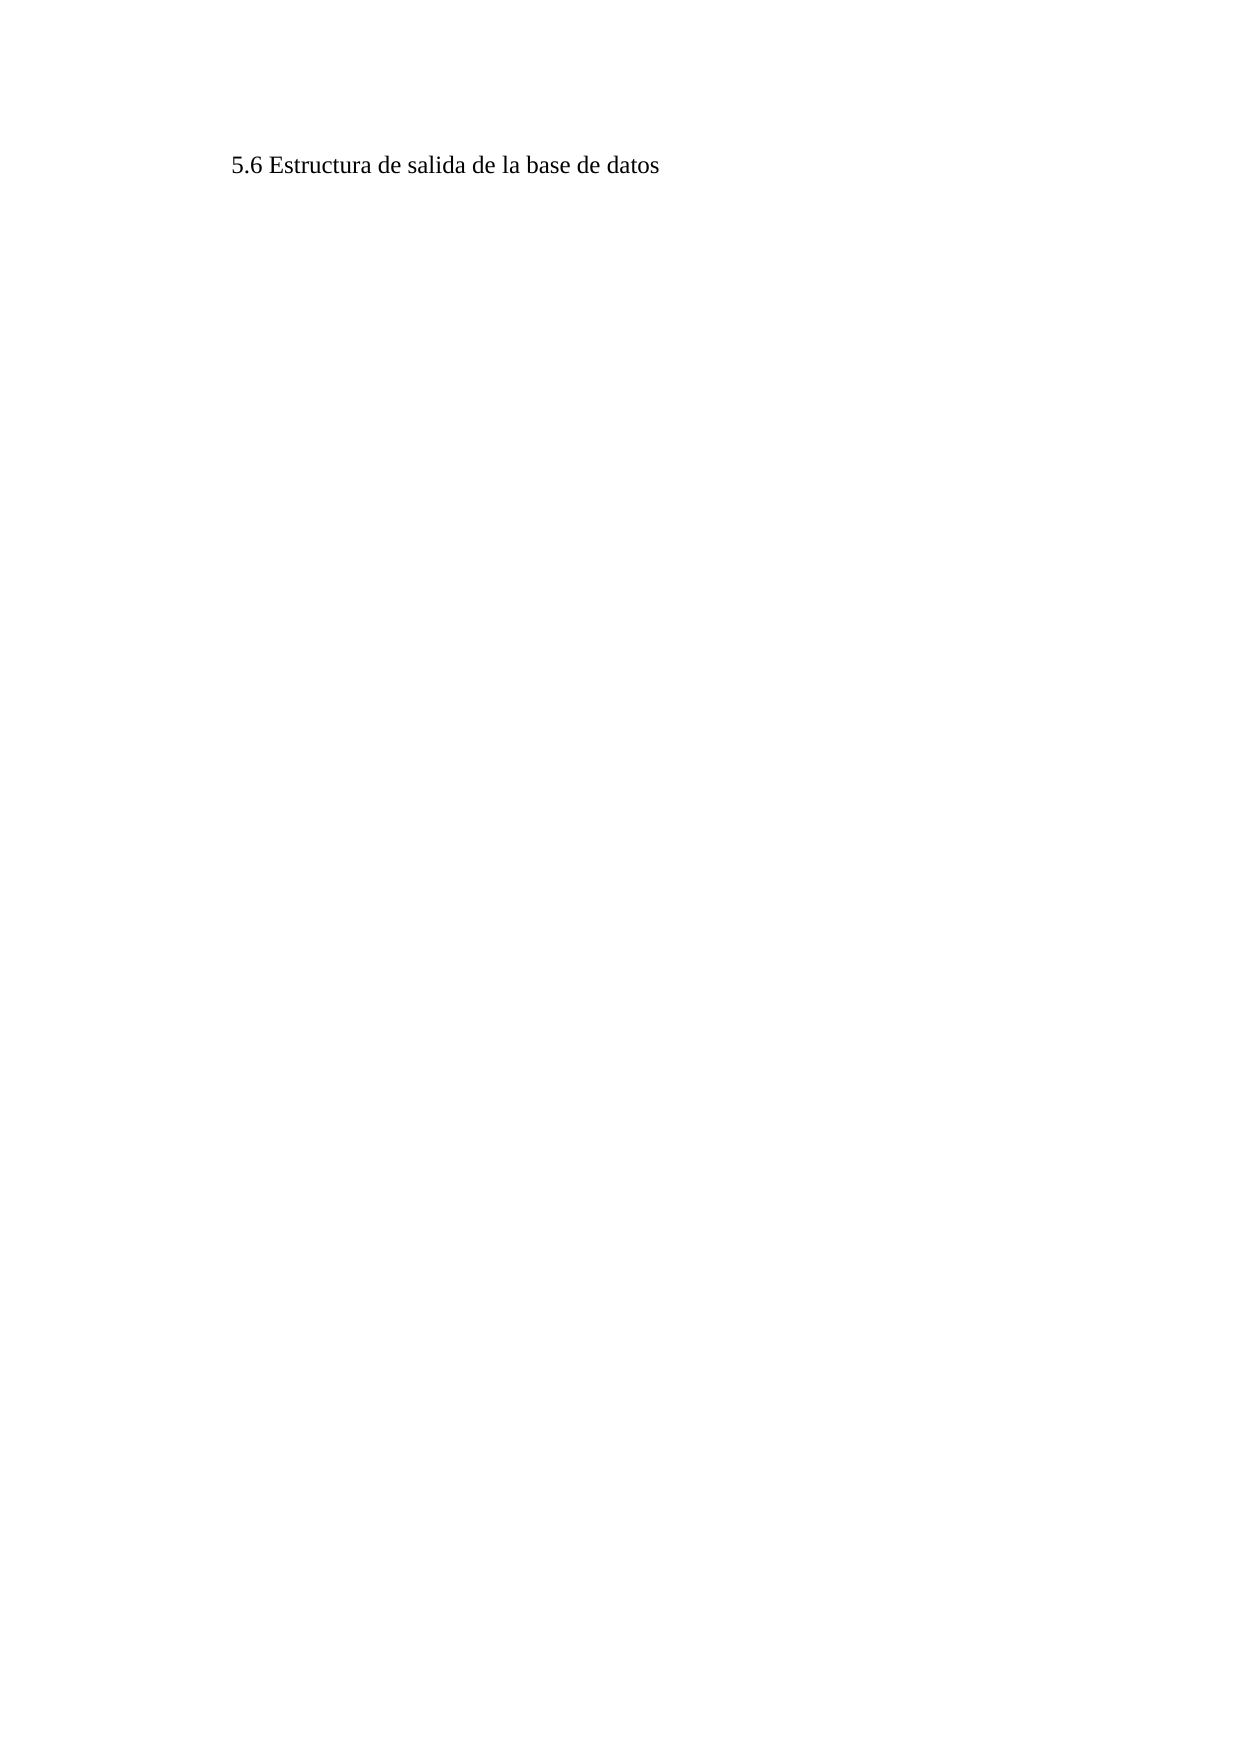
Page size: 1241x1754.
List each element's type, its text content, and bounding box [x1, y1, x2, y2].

text 5.6 Estructura de salida de la base de datos [187, 150, 1053, 179]
